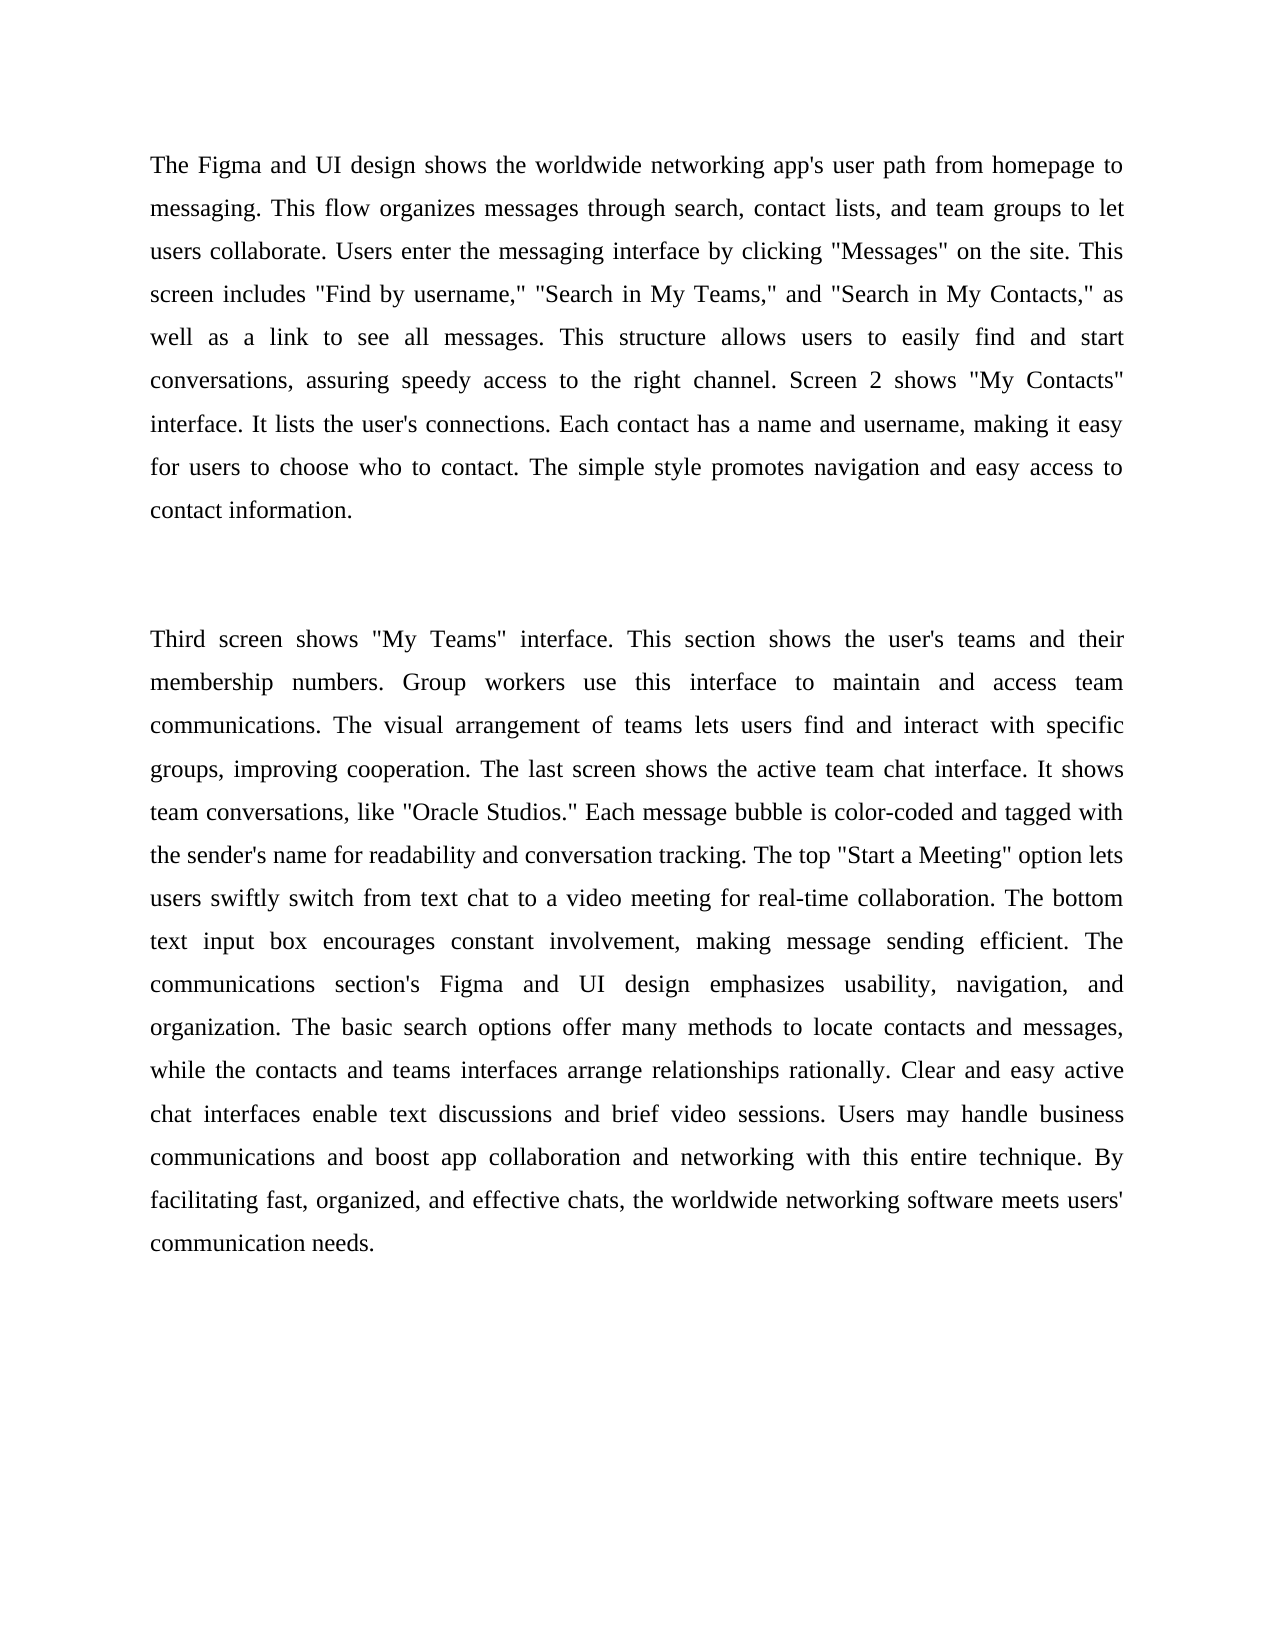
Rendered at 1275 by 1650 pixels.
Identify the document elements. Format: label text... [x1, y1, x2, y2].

text Third screen shows "My Teams" interface. This section shows the user's teams and their membership numbers. Group workers use this interface to maintain and access team communications. The visual arrangement of teams lets users find and interact with specific groups, improving cooperation. The last screen shows the active team chat interface. It shows team conversations, like "Oracle Studios." Each message bubble is color-coded and tagged with the sender's name for readability and conversation tracking. The top "Start a Meeting" option lets users swiftly switch from text chat to a video meeting for real-time collaboration. The bottom text input box encourages constant involvement, making message sending efficient. The communications section's Figma and UI design emphasizes usability, navigation, and organization. The basic search options offer many methods to locate contacts and messages, while the contacts and teams interfaces arrange relationships rationally. Clear and easy active chat interfaces enable text discussions and brief video sessions. Users may handle business communications and boost app collaboration and networking with this entire technique. By facilitating fast, organized, and effective chats, the worldwide networking software meets users' communication needs. [150, 624, 1125, 1257]
text The Figma and UI design shows the worldwide networking app's user path from homepage to messaging. This flow organizes messages through search, contact lists, and team groups to let users collaborate. Users enter the messaging interface by clicking "Messages" on the site. This screen includes "Find by username," "Search in My Teams," and "Search in My Contacts," as well as a link to see all messages. This structure allows users to easily find and start conversations, assuring speedy access to the right channel. Screen 2 shows "My Contacts" interface. It lists the user's connections. Each contact has a name and username, making it easy for users to choose who to contact. The simple style promotes navigation and easy access to contact information. [150, 150, 1125, 524]
